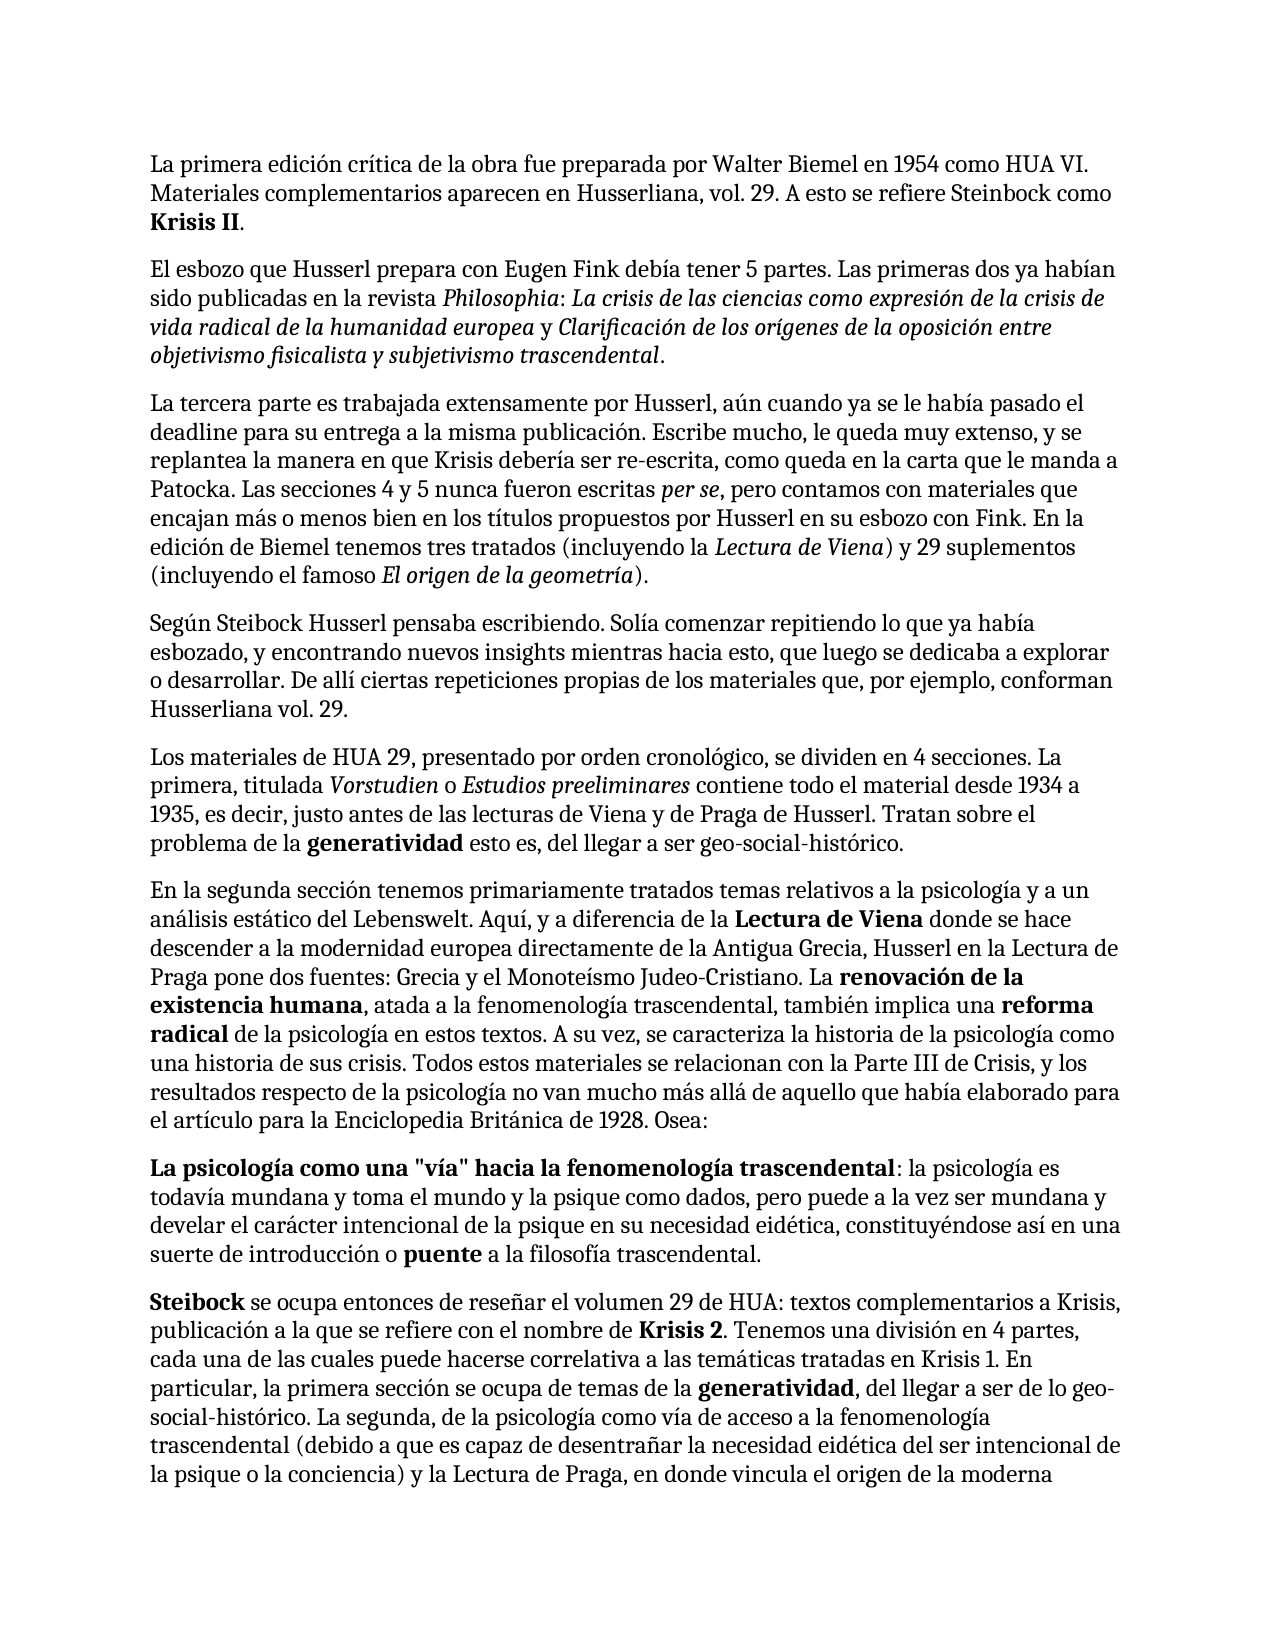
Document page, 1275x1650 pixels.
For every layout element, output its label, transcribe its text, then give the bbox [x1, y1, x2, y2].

text Los materiales de HUA 29, presentado por orden cronológico, se dividen en 4 secciones. La primera, titulada Vorstudien o Estudios preeliminares contiene todo el material desde 1934 a 1935, es decir, justo antes de las lecturas de Viena y de Praga de Husserl. Tratan sobre el problema de la generatividad esto es, del llegar a ser geo-social-histórico. [150, 742, 1125, 857]
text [150, 1287, 1125, 1489]
text La psicología como una "vía" hacia la fenomenología trascendental: la psicología es todavía mundana y toma el mundo y la psique como dados, pero puede a la vez ser mundana y develar el carácter intencional de la psique en su necesidad eidética, constituyéndose así en una suerte de introducción o puente a la filosofía trascendental. [150, 1154, 1125, 1269]
text En la segunda sección tenemos primariamente tratados temas relativos a la psicología y a un análisis estático del Lebenswelt. Aquí, y a diferencia de la Lectura de Viena donde se hace descender a la modernidad europea directamente de la Antigua Grecia, Husserl en la Lectura de Praga pone dos fuentes: Grecia y el Monoteísmo Judeo-Cristiano. La renovación de la existencia humana, atada a la fenomenología trascendental, también implica una reforma radical de la psicología en estos textos. A su vez, se caracteriza la historia de la psicología como una historia de sus crisis. Todos estos materiales se relacionan con la Parte III de Crisis, y los resultados respecto de la psicología no van mucho más allá de aquello que había elaborado para el artículo para la Enciclopedia Británica de 1928. Osea: [150, 876, 1125, 1135]
text La primera edición crítica de la obra fue preparada por Walter Biemel en 1954 como HUA VI. Materiales complementarios aparecen en Husserliana, vol. 29. A esto se refiere Steinbock como Krisis II. [150, 150, 1125, 236]
text La tercera parte es trabajada extensamente por Husserl, aún cuando ya se le había pasado el deadline para su entrega a la misma publicación. Escribe mucho, le queda muy extenso, y se replantea la manera en que Krisis debería ser re-escrita, como queda en la carta que le manda a Patocka. Las secciones 4 y 5 nunca fueron escritas per se, pero contamos con materiales que encajan más o menos bien en los títulos propuestos por Husserl en su esbozo con Fink. En la edición de Biemel tenemos tres tratados (incluyendo la Lectura de Viena) y 29 suplementos (incluyendo el famoso El origen de la geometría). [150, 389, 1125, 590]
text El esbozo que Husserl prepara con Eugen Fink debía tener 5 partes. Las primeras dos ya habían sido publicadas en la revista Philosophia: La crisis de las ciencias como expresión de la crisis de vida radical de la humanidad europea y Clarificación de los orígenes de la oposición entre objetivismo fisicalista y subjetivismo trascendental. [150, 255, 1125, 370]
text Según Steibock Husserl pensaba escribiendo. Solía comenzar repitiendo lo que ya había esbozado, y encontrando nuevos insights mientras hacia esto, que luego se dedicaba a explorar o desarrollar. De allí ciertas repeticiones propias de los materiales que, por ejemplo, conforman Husserliana vol. 29. [150, 609, 1125, 724]
